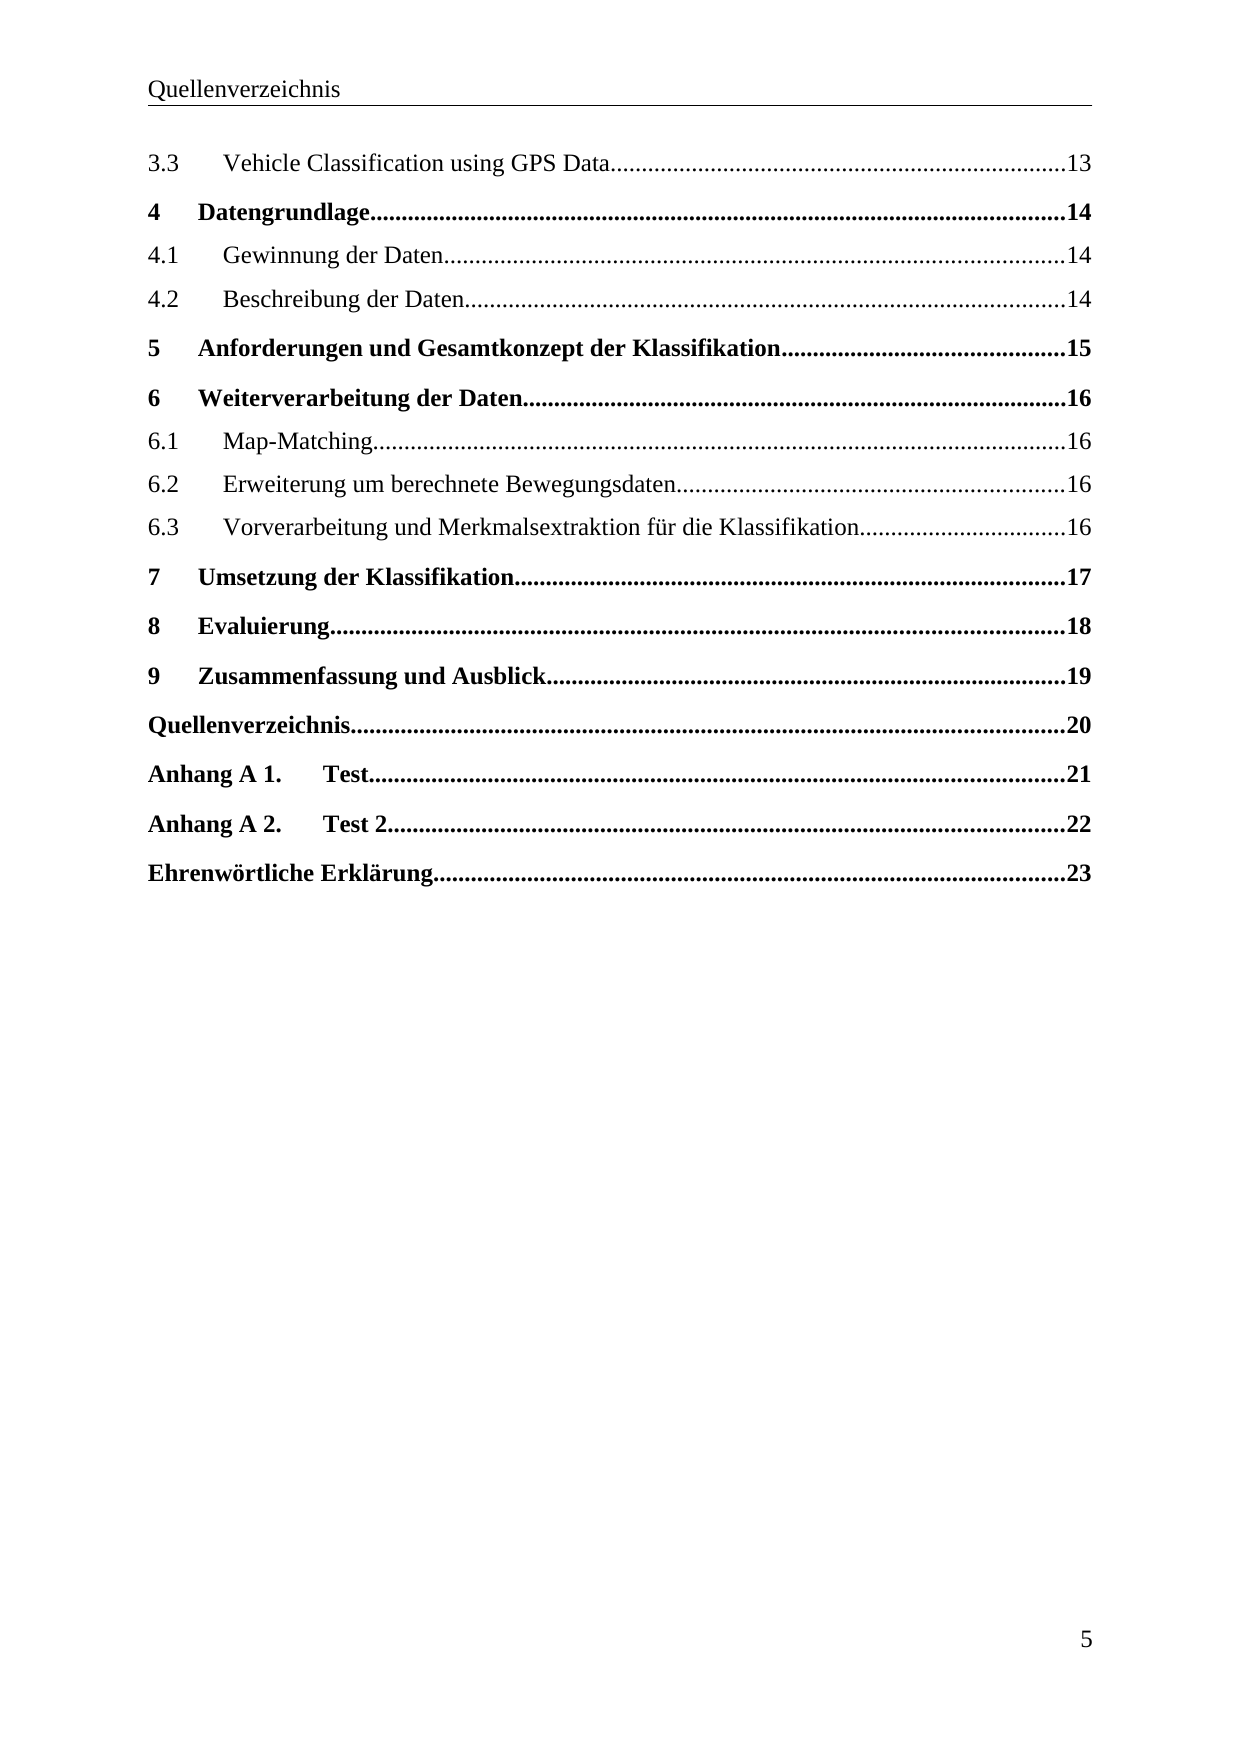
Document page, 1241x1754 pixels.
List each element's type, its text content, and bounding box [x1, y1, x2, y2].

text 6.1 Map-Matching 16 [148, 426, 1092, 454]
text 6.2 Erweiterung um berechnete Bewegungsdaten 16 [148, 469, 1092, 498]
text Anhang A 1. Test 21 [148, 759, 1092, 788]
text Ehrenwörtliche Erklärung 23 [148, 858, 1092, 887]
text 6.3 Vorverarbeitung und Merkmalsextraktion für die Klassifikation 16 [148, 512, 1092, 541]
text 5 Anforderungen und Gesamtkonzept der Klassifikation 15 [148, 333, 1092, 362]
text 6 Weiterverarbeitung der Daten 16 [148, 383, 1092, 411]
text 3.3 Vehicle Classification using GPS Data 13 [148, 148, 1092, 176]
text 8 Evaluierung 18 [148, 611, 1092, 640]
text 7 Umsetzung der Klassifikation 17 [148, 562, 1092, 591]
text 4.1 Gewinnung der Daten 14 [148, 240, 1092, 269]
text 4.2 Beschreibung der Daten 14 [148, 284, 1092, 312]
text 4 Datengrundlage 14 [148, 197, 1092, 226]
text 9 Zusammenfassung und Ausblick 19 [148, 661, 1092, 689]
text Anhang A 2. Test 2 22 [148, 809, 1092, 838]
text Quellenverzeichnis 20 [148, 710, 1092, 739]
